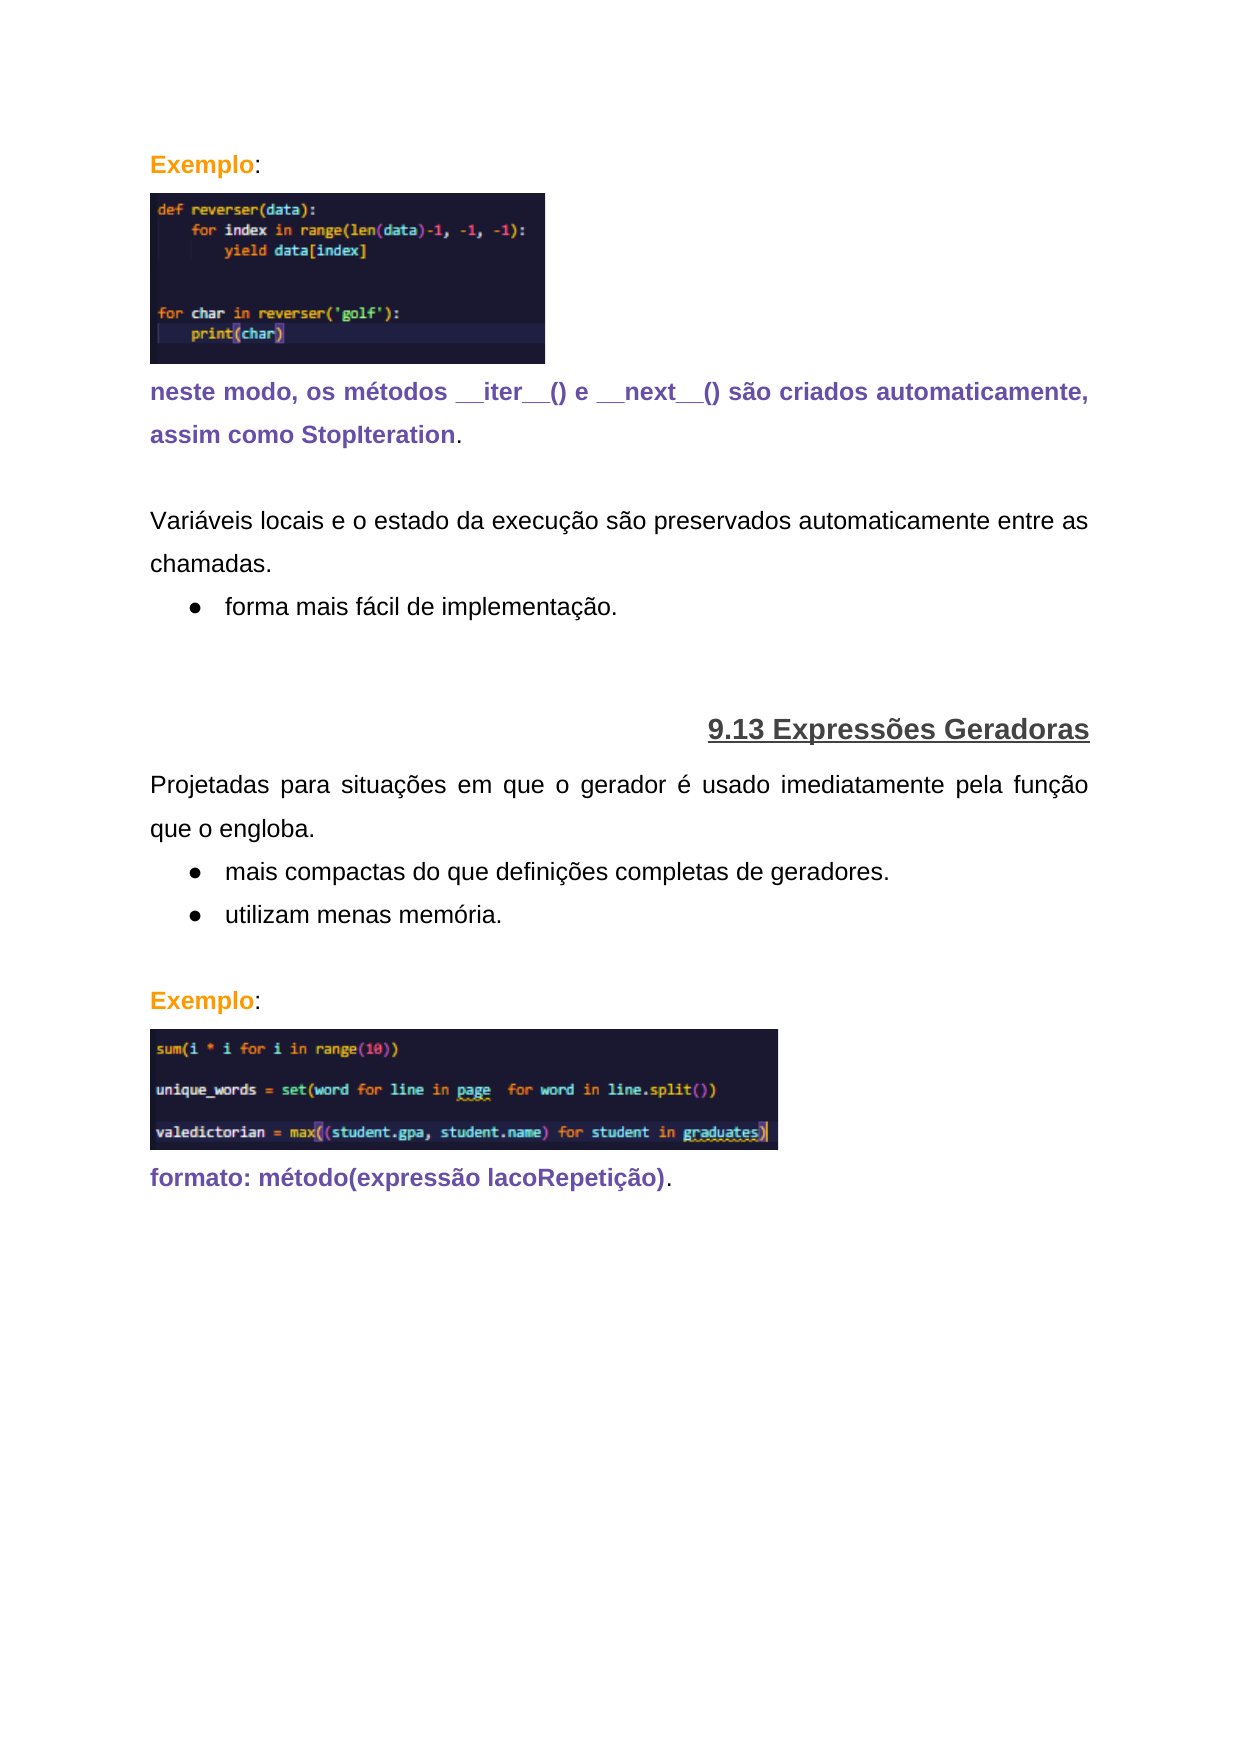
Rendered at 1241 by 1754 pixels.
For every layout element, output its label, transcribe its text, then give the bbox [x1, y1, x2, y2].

picture [150, 1029, 779, 1150]
subtitle 9.13 Expressões Geradoras [150, 712, 1090, 745]
list mais compactas do que definições completas de geradores. [187, 857, 1090, 885]
text Projetadas para situações em que o gerador é usado imediatamente pela função que o engloba. [150, 770, 1090, 842]
picture [150, 193, 546, 364]
text neste modo, os métodos __iter__() e __next__() são criados automaticamente, assim como StopIteration. [150, 377, 1090, 448]
text Exemplo: [150, 150, 1090, 179]
list forma mais fácil de implementação. [187, 592, 1090, 621]
text formato: método(expressão lacoRepetição). [150, 1163, 1090, 1191]
list utilizam menas memória. [187, 900, 1090, 928]
text Exemplo: [150, 986, 1090, 1015]
text Variáveis locais e o estado da execução são preservados automaticamente entre as chamadas. [150, 506, 1090, 578]
